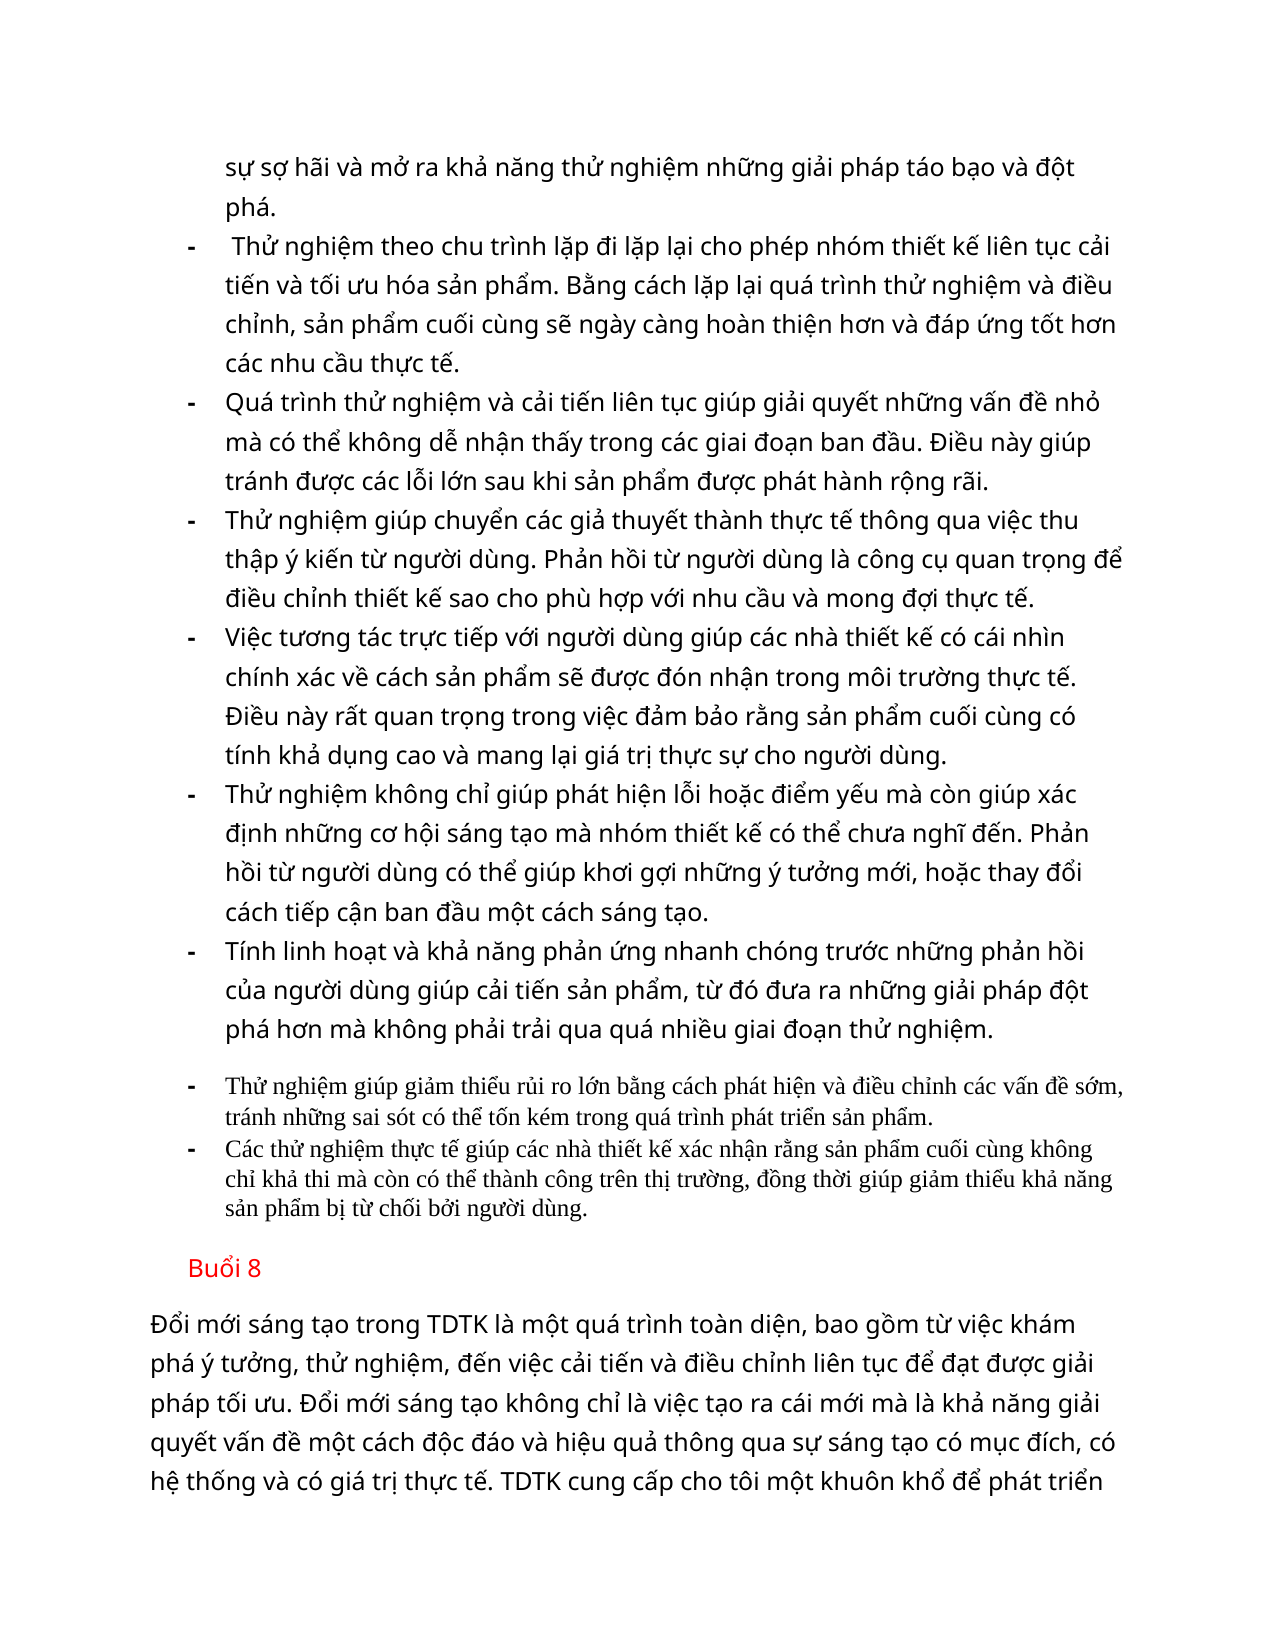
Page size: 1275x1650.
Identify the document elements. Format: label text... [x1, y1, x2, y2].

list Việc tương tác trực tiếp với người dùng giúp các nhà thiết kế có cái nhìn chính xác về cách sản phẩm sẽ được đón nhận trong môi trường thực tế. Điều này rất quan trọng trong việc đảm bảo rằng sản phẩm cuối cùng có tính khả dụng cao và mang lại giá trị thực sự cho người dùng. [187, 620, 1125, 772]
text Buổi 8 [187, 1251, 1125, 1285]
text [150, 1307, 1125, 1498]
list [187, 150, 1125, 223]
list Thử nghiệm không chỉ giúp phát hiện lỗi hoặc điểm yếu mà còn giúp xác định những cơ hội sáng tạo mà nhóm thiết kế có thể chưa nghĩ đến. Phản hồi từ người dùng có thể giúp khơi gợi những ý tưởng mới, hoặc thay đổi cách tiếp cận ban đầu một cách sáng tạo. [187, 777, 1125, 928]
list Thử nghiệm giúp chuyển các giả thuyết thành thực tế thông qua việc thu thập ý kiến từ người dùng. Phản hồi từ người dùng là công cụ quan trọng để điều chỉnh thiết kế sao cho phù hợp với nhu cầu và mong đợi thực tế. [187, 502, 1125, 615]
list Quá trình thử nghiệm và cải tiến liên tục giúp giải quyết những vấn đề nhỏ mà có thể không dễ nhận thấy trong các giai đoạn ban đầu. Điều này giúp tránh được các lỗi lớn sau khi sản phẩm được phát hành rộng rãi. [187, 385, 1125, 497]
list Các thử nghiệm thực tế giúp các nhà thiết kế xác nhận rằng sản phẩm cuối cùng không chỉ khả thi mà còn có thể thành công trên thị trường, đồng thời giúp giảm thiểu khả năng sản phẩm bị từ chối bởi người dùng. [187, 1130, 1125, 1222]
list Tính linh hoạt và khả năng phản ứng nhanh chóng trước những phản hồi của người dùng giúp cải tiến sản phẩm, từ đó đưa ra những giải pháp đột phá hơn mà không phải trải qua quá nhiều giai đoạn thử nghiệm. [187, 933, 1125, 1046]
list Thử nghiệm theo chu trình lặp đi lặp lại cho phép nhóm thiết kế liên tục cải tiến và tối ưu hóa sản phẩm. Bằng cách lặp lại quá trình thử nghiệm và điều chỉnh, sản phẩm cuối cùng sẽ ngày càng hoàn thiện hơn và đáp ứng tốt hơn các nhu cầu thực tế. [187, 228, 1125, 380]
list Thử nghiệm giúp giảm thiểu rủi ro lớn bằng cách phát hiện và điều chỉnh các vấn đề sớm, tránh những sai sót có thể tốn kém trong quá trình phát triển sản phẩm. [187, 1067, 1125, 1130]
